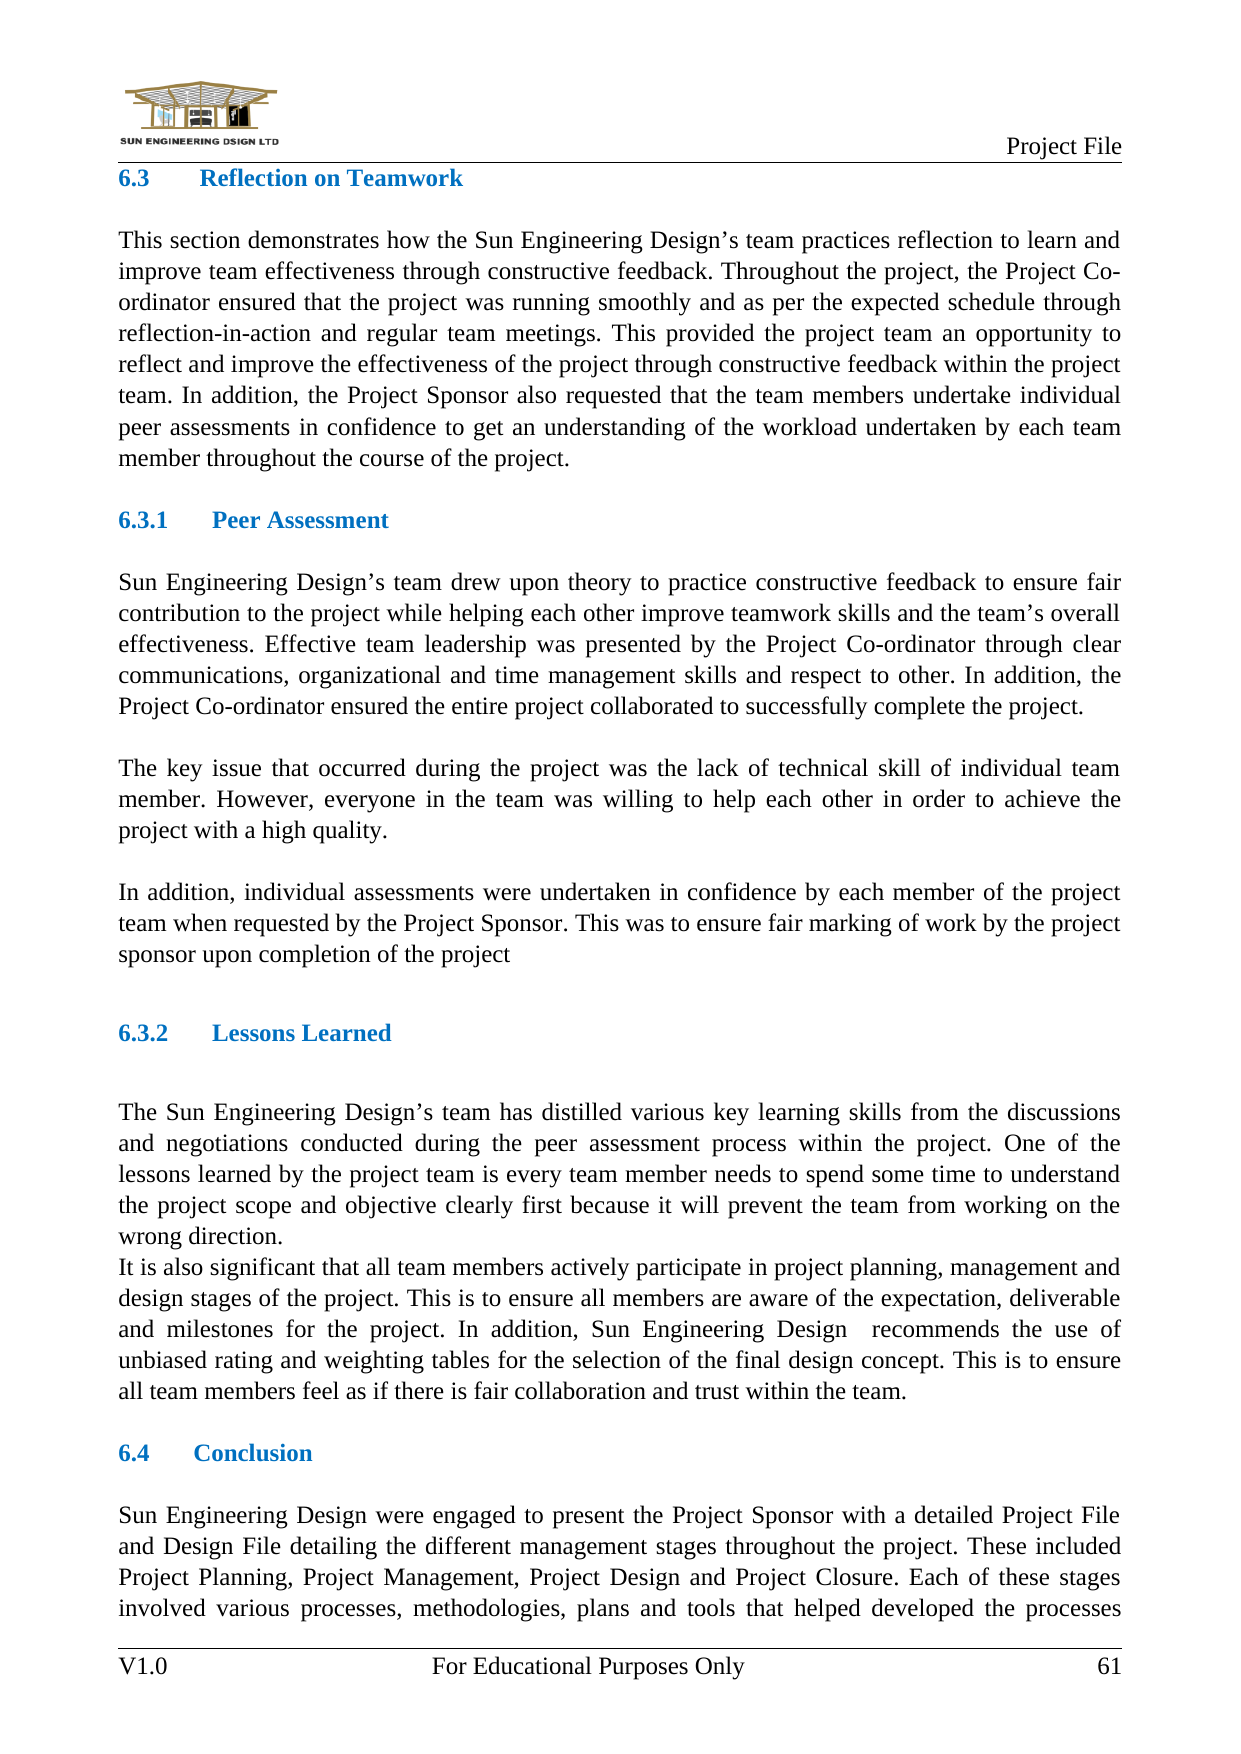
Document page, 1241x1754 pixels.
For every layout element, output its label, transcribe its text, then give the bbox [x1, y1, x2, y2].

text 6.4 Conclusion [118, 1438, 1122, 1467]
picture [118, 76, 281, 151]
text It is also significant that all team members actively participate in project planning, management and design stages of the project. This is to ensure all members are aware of the expectation, deliverable and milestones for the project. In addition, Sun Engineering Design recommends the use of unbiased rating and weighting tables for the selection of the final design concept. This is to ensure all team members feel as if there is fair collaboration and trust within the team. [118, 1252, 1122, 1405]
text The Sun Engineering Design’s team has distilled various key learning skills from the discussions and negotiations conducted during the peer assessment process within the project. One of the lessons learned by the project team is every team member needs to spend some time to understand the project scope and objective clearly first because it will prevent the team from working on the wrong direction. [118, 1097, 1122, 1250]
text In addition, individual assessments were undertaken in confidence by each member of the project team when requested by the Project Sponsor. This was to ensure fair marking of work by the project sponsor upon completion of the project [118, 877, 1122, 968]
text 6.3 Reflection on Teamwork [118, 163, 1122, 192]
text The key issue that occurred during the project was the lack of technical skill of individual team member. However, everyone in the team was willing to help each other in order to achieve the project with a high quality. [118, 753, 1122, 844]
text 6.3.1 Peer Assessment [118, 505, 1122, 533]
text 6.3.2 Lessons Learned [118, 1018, 1122, 1047]
text This section demonstrates how the Sun Engineering Design’s team practices reflection to learn and improve team effectiveness through constructive feedback. Throughout the project, the Project Co-ordinator ensured that the project was running smoothly and as per the expected schedule through reflection-in-action and regular team meetings. This provided the project team an opportunity to reflect and improve the effectiveness of the project through constructive feedback within the project team. In addition, the Project Sponsor also requested that the team members undertake individual peer assessments in confidence to get an understanding of the workload undertaken by each team member throughout the course of the project. [118, 225, 1122, 471]
text Sun Engineering Design’s team drew upon theory to practice constructive feedback to ensure fair contribution to the project while helping each other improve teamwork skills and the team’s overall effectiveness. Effective team leadership was presented by the Project Co-ordinator through clear communications, organizational and time management skills and respect to other. In addition, the Project Co-ordinator ensured the entire project collaborated to successfully complete the project. [118, 567, 1122, 720]
